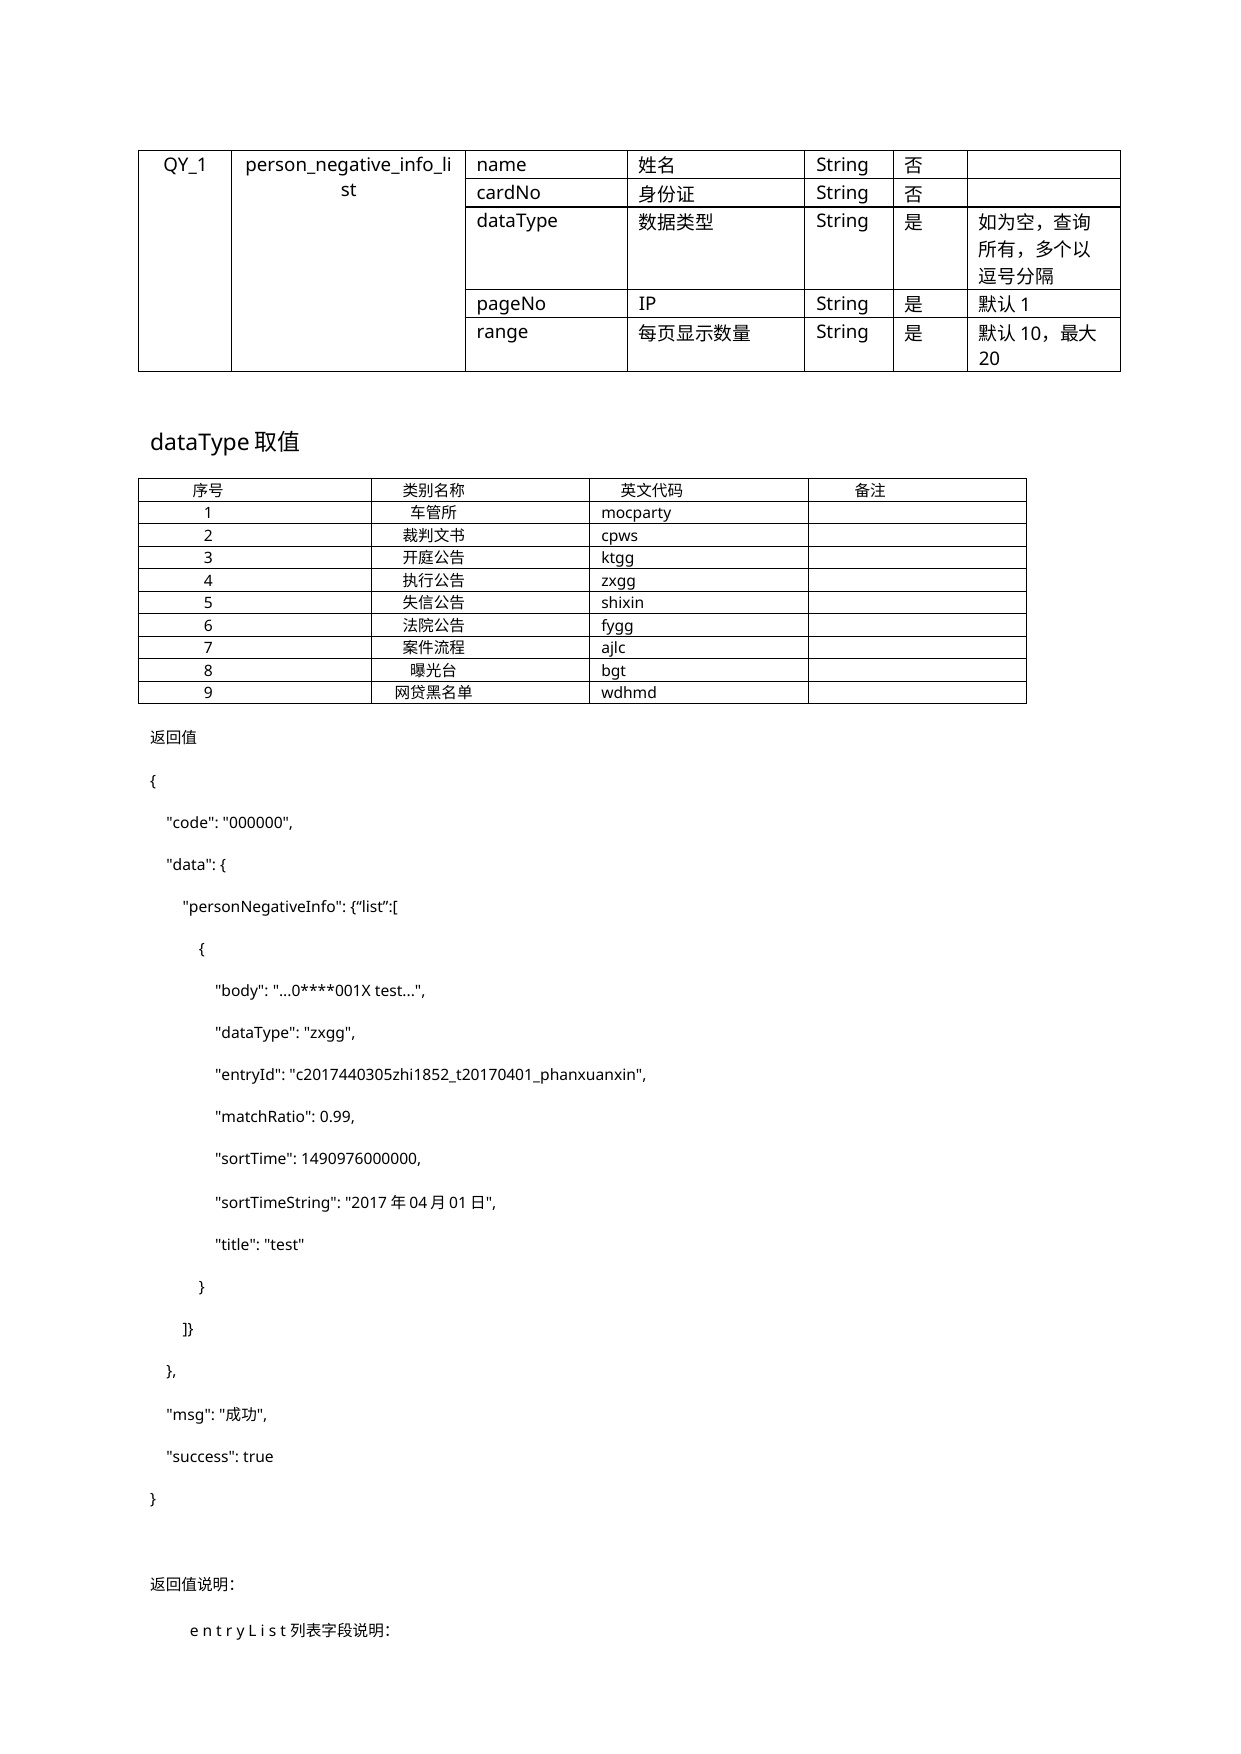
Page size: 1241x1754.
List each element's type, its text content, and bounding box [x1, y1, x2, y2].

table_header 类别名称 [372, 479, 589, 501]
table_cell 网贷黑名单 [372, 682, 589, 703]
table_cell 执行公告 [372, 569, 589, 591]
table_cell 如为空，查询所有，多个以逗号分隔 [968, 208, 1120, 289]
text } [150, 1276, 1194, 1297]
table_cell 车管所 [372, 502, 589, 523]
table_cell IP [628, 290, 804, 317]
table_cell 曝光台 [372, 659, 589, 681]
table_cell 8 [139, 659, 371, 681]
text "msg": "成功", [150, 1402, 1194, 1425]
table_cell 是 [894, 318, 967, 371]
text { [150, 938, 1194, 959]
table_cell zxgg [590, 569, 808, 591]
table_cell String [805, 318, 893, 371]
table_cell bgt [590, 659, 808, 681]
table_cell 否 [894, 179, 967, 206]
table_cell [809, 547, 1026, 568]
text dataType取值 [150, 424, 1194, 457]
table_cell [809, 682, 1026, 703]
text "body": "...0****001X test...", [150, 980, 1194, 1001]
text e n t r y L i s t 列表字段说明： [189, 1615, 1194, 1641]
table_cell [809, 637, 1026, 658]
table_cell String [805, 151, 893, 178]
table_cell cpws [590, 524, 808, 546]
table_cell shixin [590, 592, 808, 613]
text 返回值说明： [150, 1572, 1194, 1594]
table_cell 9 [139, 682, 371, 703]
table_cell person_negative_info_list [232, 151, 465, 371]
text ]} [150, 1318, 1194, 1339]
table_cell ktgg [590, 547, 808, 568]
table_cell [968, 179, 1120, 206]
table_cell 3 [139, 547, 371, 568]
table_cell 6 [139, 614, 371, 636]
table_header 英文代码 [590, 479, 808, 501]
table_cell 4 [139, 569, 371, 591]
table_cell String [805, 179, 893, 206]
text { [150, 769, 1194, 791]
table_cell range [466, 318, 627, 371]
text "dataType": "zxgg", [150, 1022, 1194, 1043]
table_cell [809, 524, 1026, 546]
text "matchRatio": 0.99, [150, 1106, 1194, 1127]
table_cell String [805, 290, 893, 317]
text "sortTime": 1490976000000, [150, 1148, 1194, 1169]
table_header 序号 [139, 479, 371, 501]
text "title": "test" [150, 1234, 1194, 1255]
table_cell 开庭公告 [372, 547, 589, 568]
text "data": { [150, 853, 1194, 875]
text 返回值 [150, 726, 1194, 748]
text "personNegativeInfo": {“list”:[ [150, 896, 1194, 917]
table_cell 默认10，最大20 [968, 318, 1120, 371]
table_cell 数据类型 [628, 208, 804, 289]
table_cell 7 [139, 637, 371, 658]
table_cell mocparty [590, 502, 808, 523]
table_cell 5 [139, 592, 371, 613]
table_cell 是 [894, 290, 967, 317]
table_cell 1 [139, 502, 371, 523]
table_cell 裁判文书 [372, 524, 589, 546]
table_cell name [466, 151, 627, 178]
table_cell wdhmd [590, 682, 808, 703]
table_cell 身份证 [628, 179, 804, 206]
table_cell 失信公告 [372, 592, 589, 613]
table_cell 案件流程 [372, 637, 589, 658]
table_cell 否 [894, 151, 967, 178]
table_cell 默认1 [968, 290, 1120, 317]
table_cell [809, 614, 1026, 636]
text "sortTimeString": "2017年04月01日", [150, 1190, 1194, 1213]
table_cell 2 [139, 524, 371, 546]
text "entryId": "c2017440305zhi1852_t20170401_phanxuanxin", [150, 1064, 1194, 1085]
text } [150, 1488, 1194, 1509]
table_header 备注 [809, 479, 1026, 501]
table_cell pageNo [466, 290, 627, 317]
table_cell ajlc [590, 637, 808, 658]
table_cell 是 [894, 208, 967, 289]
table_cell String [805, 208, 893, 289]
table_cell [809, 569, 1026, 591]
table_cell 姓名 [628, 151, 804, 178]
table_cell [809, 592, 1026, 613]
table_cell QY_1 [139, 151, 231, 371]
table_cell dataType [466, 208, 627, 289]
text }, [150, 1360, 1194, 1381]
table_cell [809, 659, 1026, 681]
text "success": true [150, 1446, 1194, 1467]
table_cell 法院公告 [372, 614, 589, 636]
table_cell cardNo [466, 179, 627, 206]
table_cell [968, 151, 1120, 178]
table_cell 每页显示数量 [628, 318, 804, 371]
table_cell fygg [590, 614, 808, 636]
text "code": "000000", [150, 811, 1194, 833]
table_cell [809, 502, 1026, 523]
